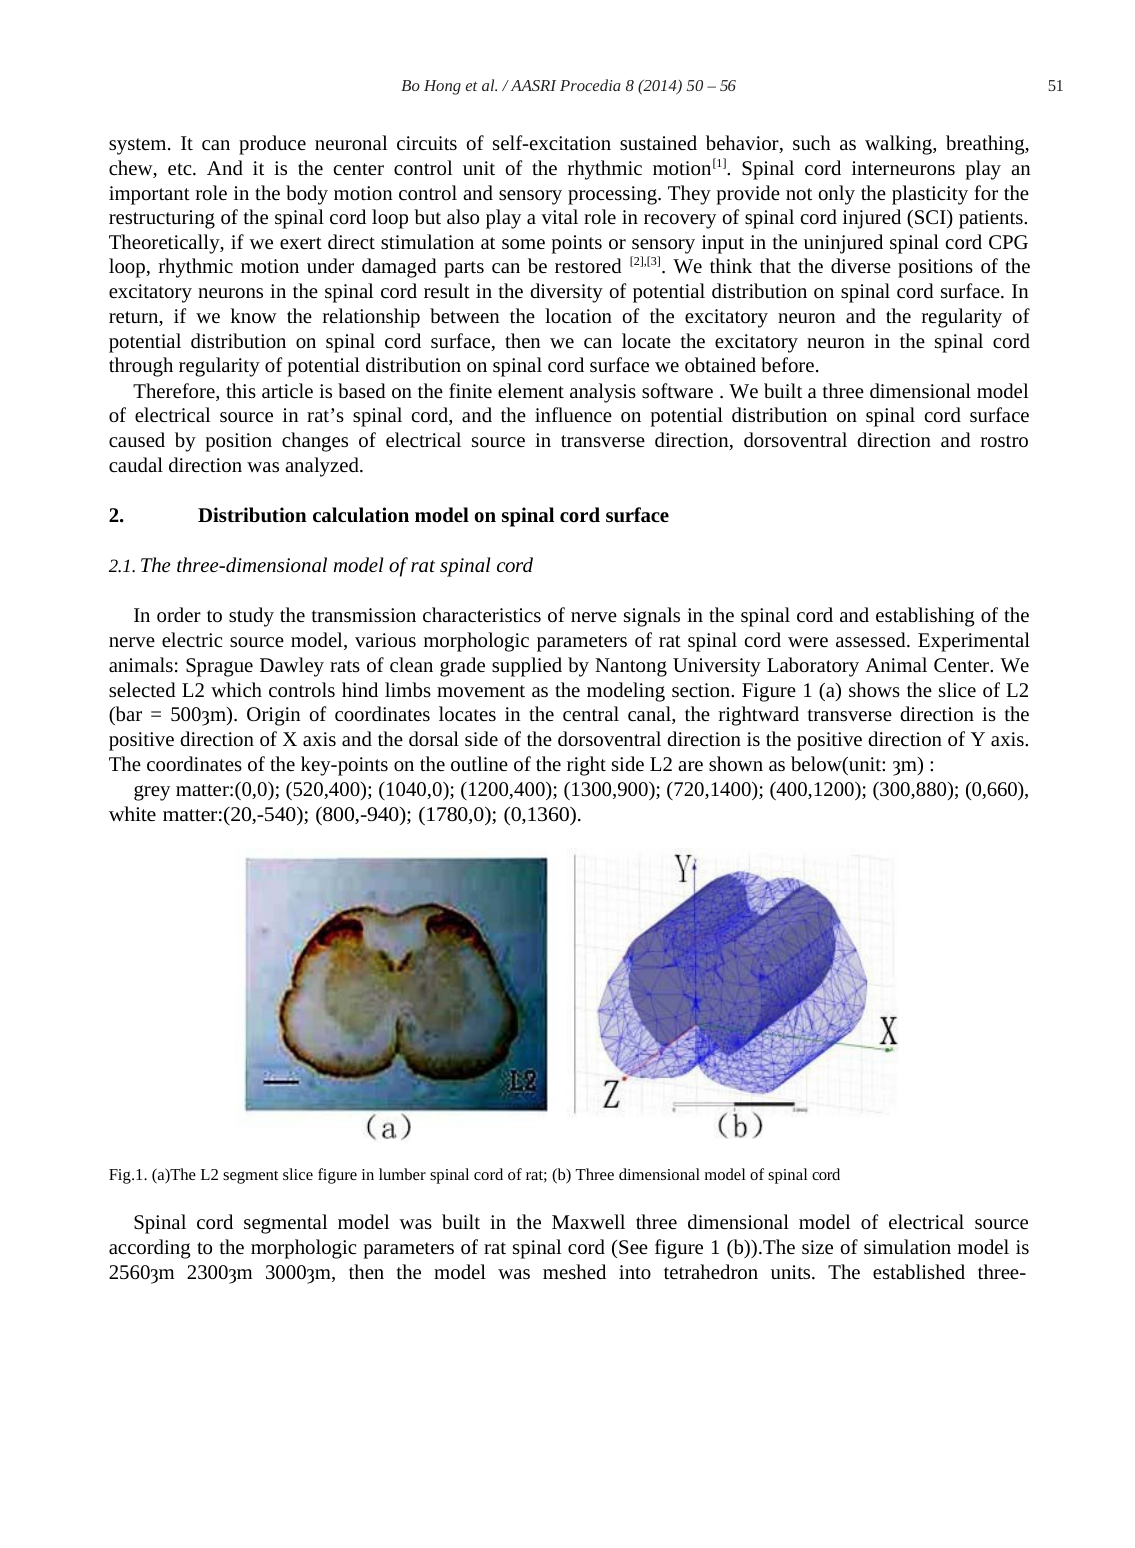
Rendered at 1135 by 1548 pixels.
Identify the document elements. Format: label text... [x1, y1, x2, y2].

list The three-dimensional model of rat spinal cord [108, 553, 1072, 577]
text Spinal cord segmental model was built in the Maxwell three dimensional model of electrical source according to the morphologic parameters of rat spinal cord (See figure 1 (b)).The size of simulation model is 2560ȝm 2300ȝm 3000ȝm, then the model was meshed into tetrahedron units. The established three- [108, 1210, 1031, 1284]
text system. It can produce neuronal circuits of self-excitation sustained behavior, such as walking, breathing, chew, etc. And it is the center control unit of the rhythmic motion[1]. Spinal cord interneurons play an important role in the body motion control and sensory processing. They provide not only the plasticity for the restructuring of the spinal cord loop but also play a vital role in recovery of spinal cord injured (SCI) patients. Theoretically, if we exert direct stimulation at some points or sensory input in the uninjured spinal cord CPG loop, rhythmic motion under damaged parts can be restored [2],[3]. We think that the diverse positions of the excitatory neurons in the spinal cord result in the diversity of potential distribution on spinal cord surface. In return, if we know the relationship between the location of the excitatory neuron and the regularity of potential distribution on spinal cord surface, then we can locate the excitatory neuron in the spinal cord through regularity of potential distribution on spinal cord surface we obtained before. [108, 131, 1031, 377]
text Therefore, this article is based on the finite element analysis software . We built a three dimensional model of electrical source in rat’s spinal cord, and the influence on potential distribution on spinal cord surface caused by position changes of electrical source in transverse direction, dorsoventral direction and rostro caudal direction was analyzed. [108, 379, 1031, 477]
text white matter:(20,-540); (800,-940); (1780,0); (0,1360). [108, 802, 1072, 826]
picture [235, 848, 899, 868]
text In order to study the transmission characteristics of nerve signals in the spinal cord and establishing of the nerve electric source model, various morphologic parameters of rat spinal cord were assessed. Experimental animals: Sprague Dawley rats of clean grade supplied by Nantong University Laboratory Animal Center. We selected L2 which controls hind limbs movement as the modeling section. Figure 1 (a) shows the slice of L2 (bar = 500ȝm). Origin of coordinates locates in the central canal, the rightward transverse direction is the positive direction of X axis and the dorsal side of the dorsoventral direction is the positive direction of Y axis. The coordinates of the key-points on the outline of the right side L2 are shown as below(unit: ȝm) : [108, 603, 1031, 776]
subtitle Distribution calculation model on spinal cord surface [108, 503, 1072, 527]
text Fig.1. (a)The L2 segment slice figure in lumber spinal cord of rat; (b) Three dimensional model of spinal cord [108, 868, 1072, 1184]
text grey matter:(0,0); (520,400); (1040,0); (1200,400); (1300,900); (720,1400); (400,1200); (300,880); (0,660), [133, 777, 1072, 801]
